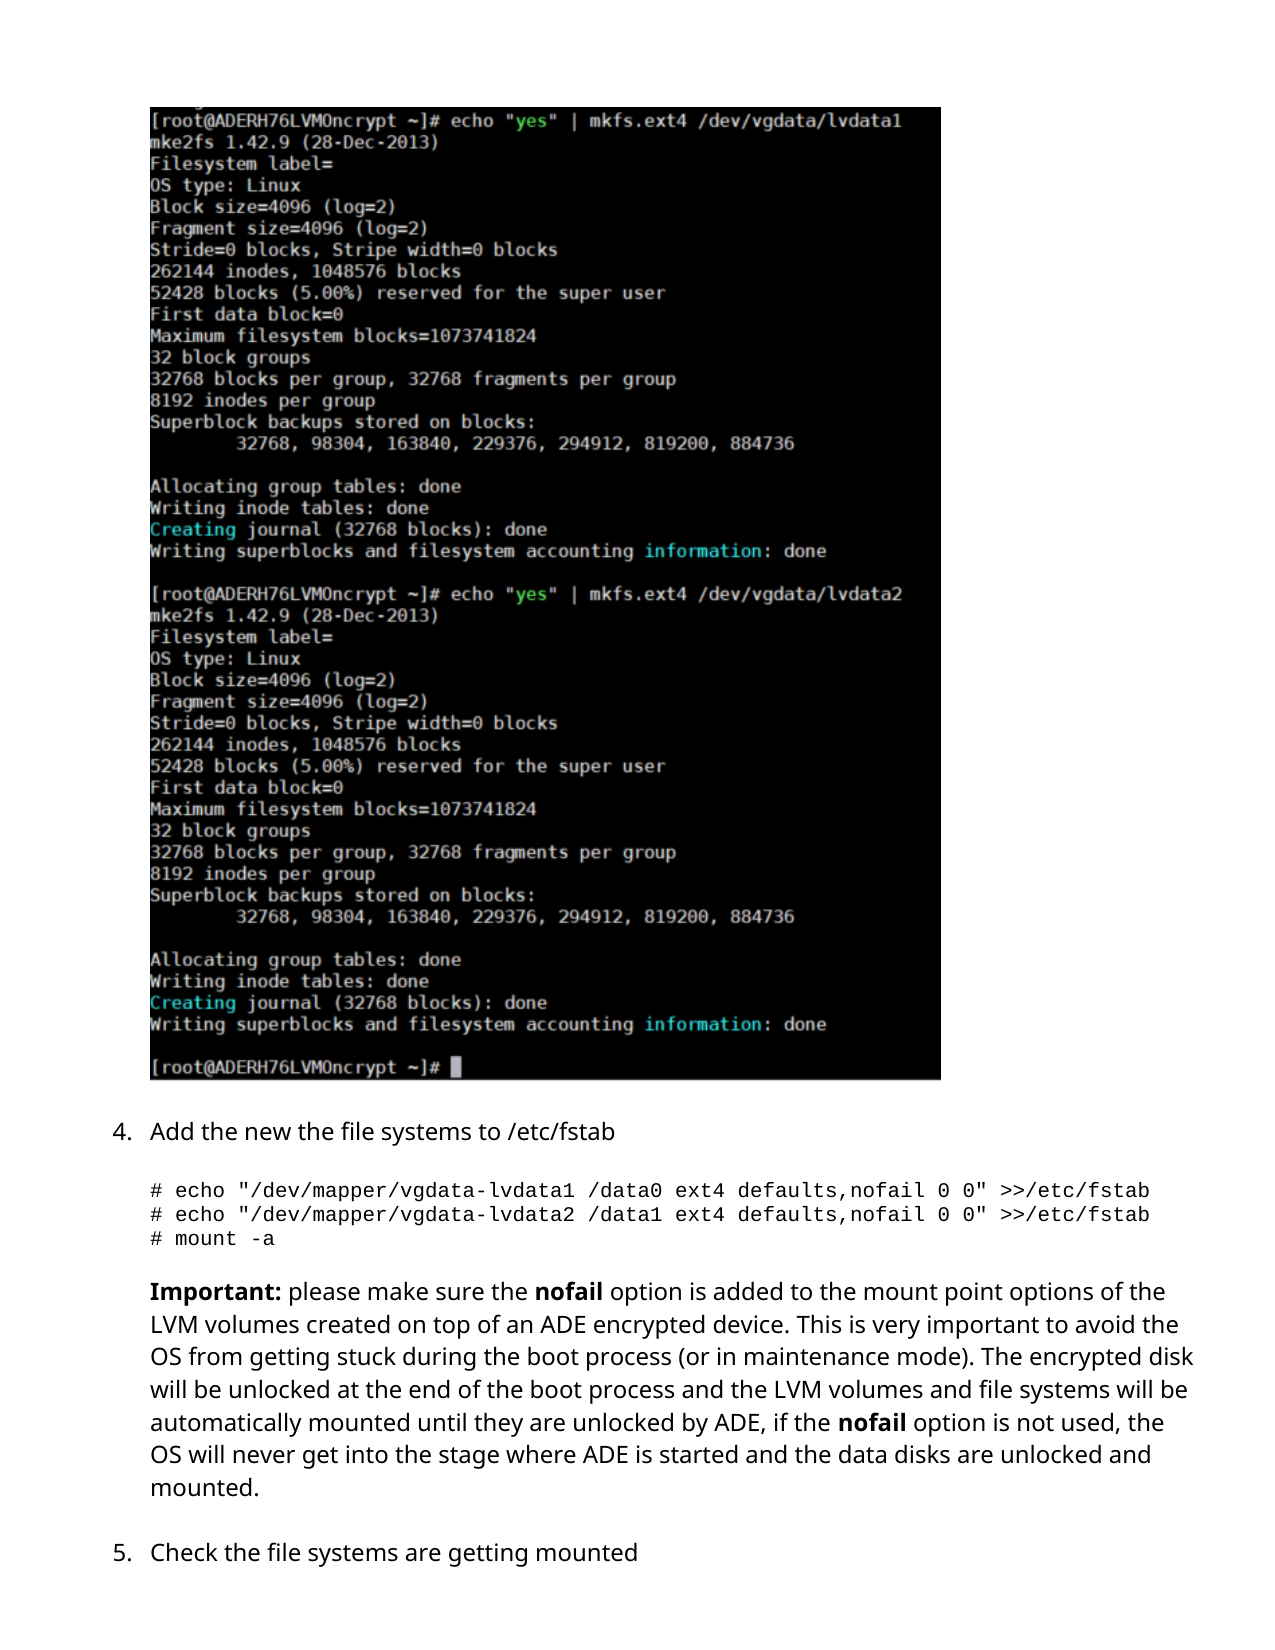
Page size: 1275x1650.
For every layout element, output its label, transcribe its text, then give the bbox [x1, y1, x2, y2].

list Add the new the file systems to /etc/fstab [112, 1115, 1200, 1148]
list Check the file systems are getting mounted [112, 1536, 1200, 1568]
text Important: please make sure the nofail option is added to the mount point options of the LVM volumes created on top of an ADE encrypted device. This is very important to avoid the OS from getting stuck during the boot process (or in maintenance mode). The encrypted disk will be unlocked at the end of the boot process and the LVM volumes and file systems will be automatically mounted until they are unlocked by ADE, if the nofail option is not used, the OS will never get into the stage where ADE is started and the data disks are unlocked and mounted. [150, 1275, 1200, 1503]
picture [150, 107, 941, 1083]
text # echo "/dev/mapper/vgdata-lvdata1 /data0 ext4 defaults,nofail 0 0" >>/etc/fstab [150, 1180, 1200, 1204]
text # mount -a [150, 1228, 1200, 1251]
text # echo "/dev/mapper/vgdata-lvdata2 /data1 ext4 defaults,nofail 0 0" >>/etc/fstab [150, 1204, 1200, 1228]
